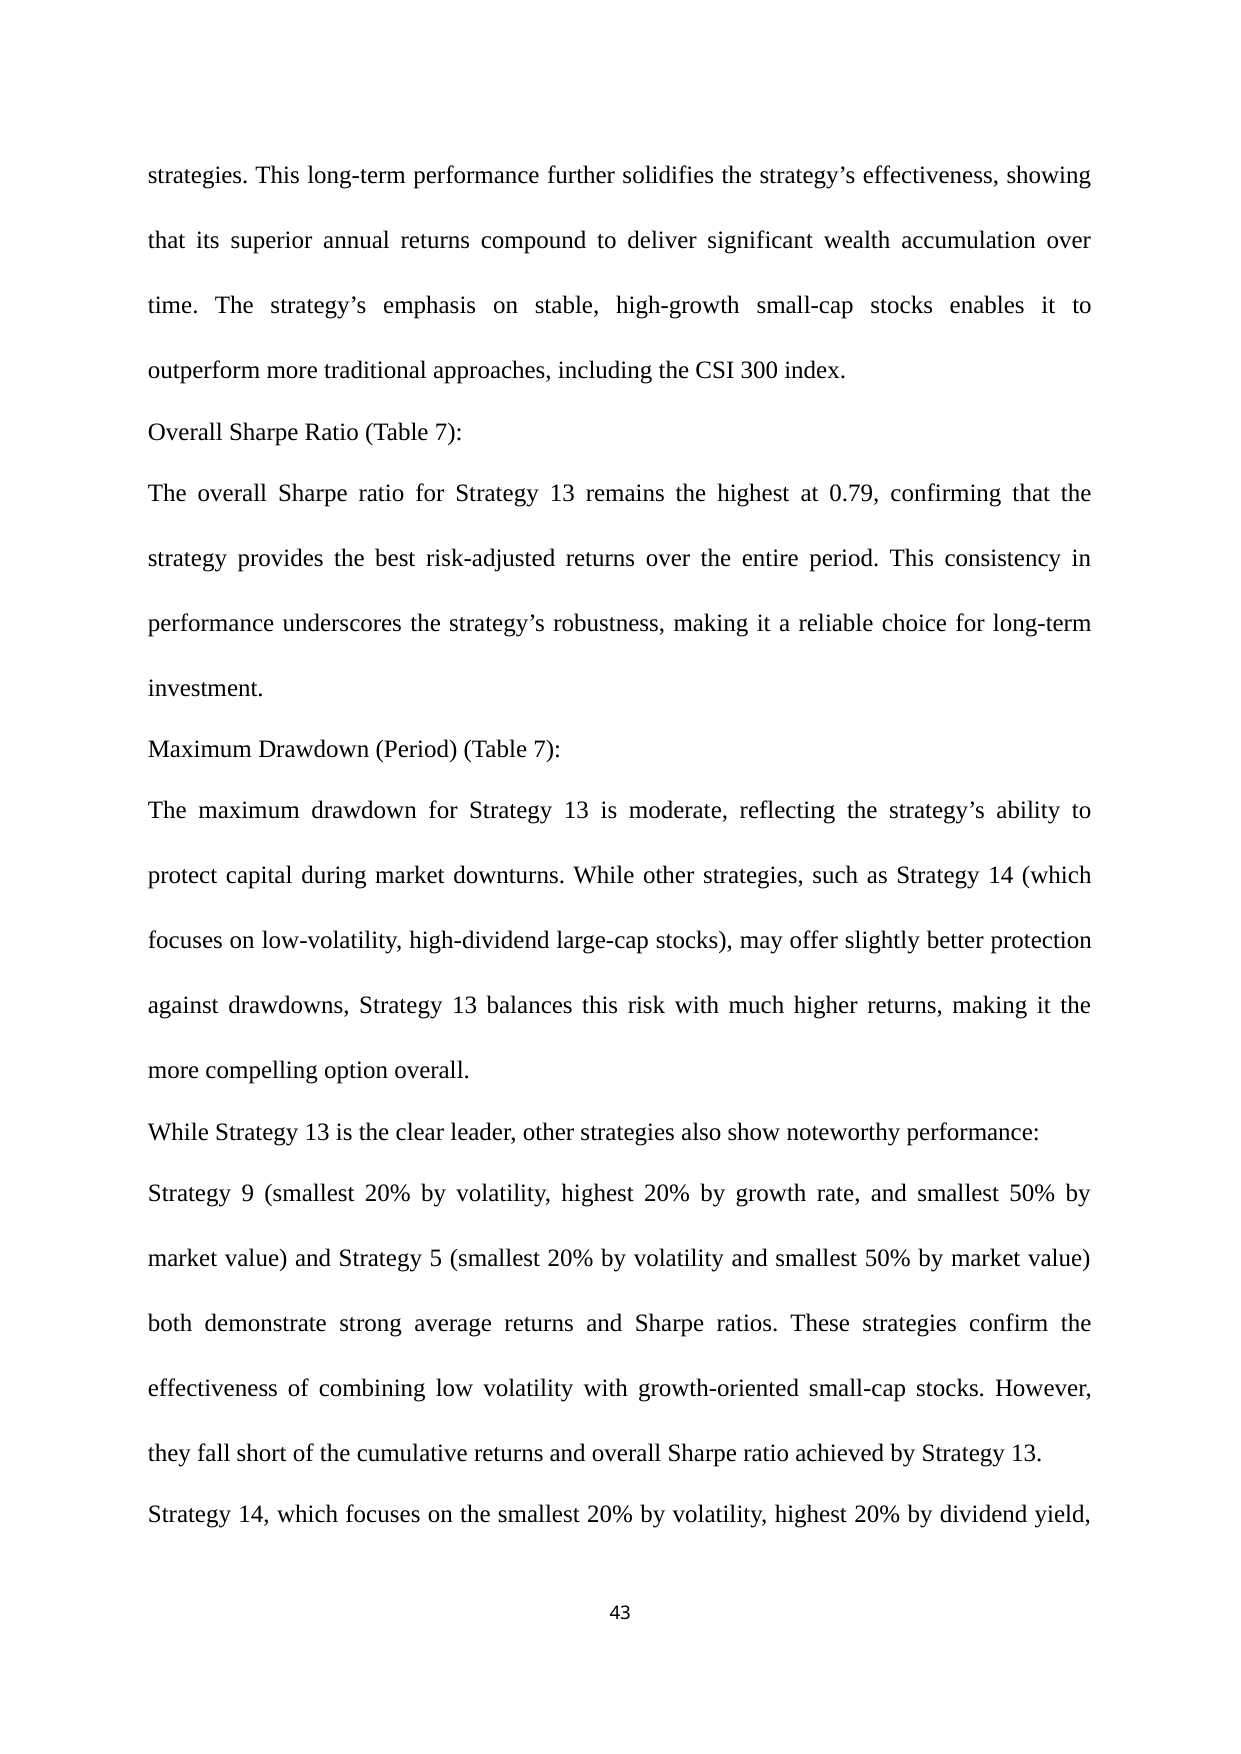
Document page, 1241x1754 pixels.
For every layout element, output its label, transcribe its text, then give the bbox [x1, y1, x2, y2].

text The maximum drawdown for Strategy 13 is moderate, reflecting the strategy’s ability to protect capital during market downturns. While other strategies, such as Strategy 14 (which focuses on low-volatility, high-dividend large-cap stocks), may offer slightly better protection against drawdowns, Strategy 13 balances this risk with much higher returns, making it the more compelling option overall. [148, 794, 1092, 1086]
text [148, 159, 1092, 386]
text Overall Sharpe Ratio (Table 7): [148, 415, 1092, 447]
text The overall Sharpe ratio for Strategy 13 remains the highest at 0.79, confirming that the strategy provides the best risk-adjusted returns over the entire period. This consistency in performance underscores the strategy’s robustness, making it a reliable choice for long-term investment. [148, 476, 1092, 704]
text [148, 1497, 1092, 1530]
text While Strategy 13 is the clear leader, other strategies also show noteworthy performance: [148, 1115, 1092, 1147]
text Maximum Drawdown (Period) (Table 7): [148, 732, 1092, 765]
text Strategy 9 (smallest 20% by volatility, highest 20% by growth rate, and smallest 50% by market value) and Strategy 5 (smallest 20% by volatility and smallest 50% by market value) both demonstrate strong average returns and Sharpe ratios. These strategies confirm the effectiveness of combining low volatility with growth-oriented small-cap stocks. However, they fall short of the cumulative returns and overall Sharpe ratio achieved by Strategy 13. [148, 1176, 1092, 1469]
